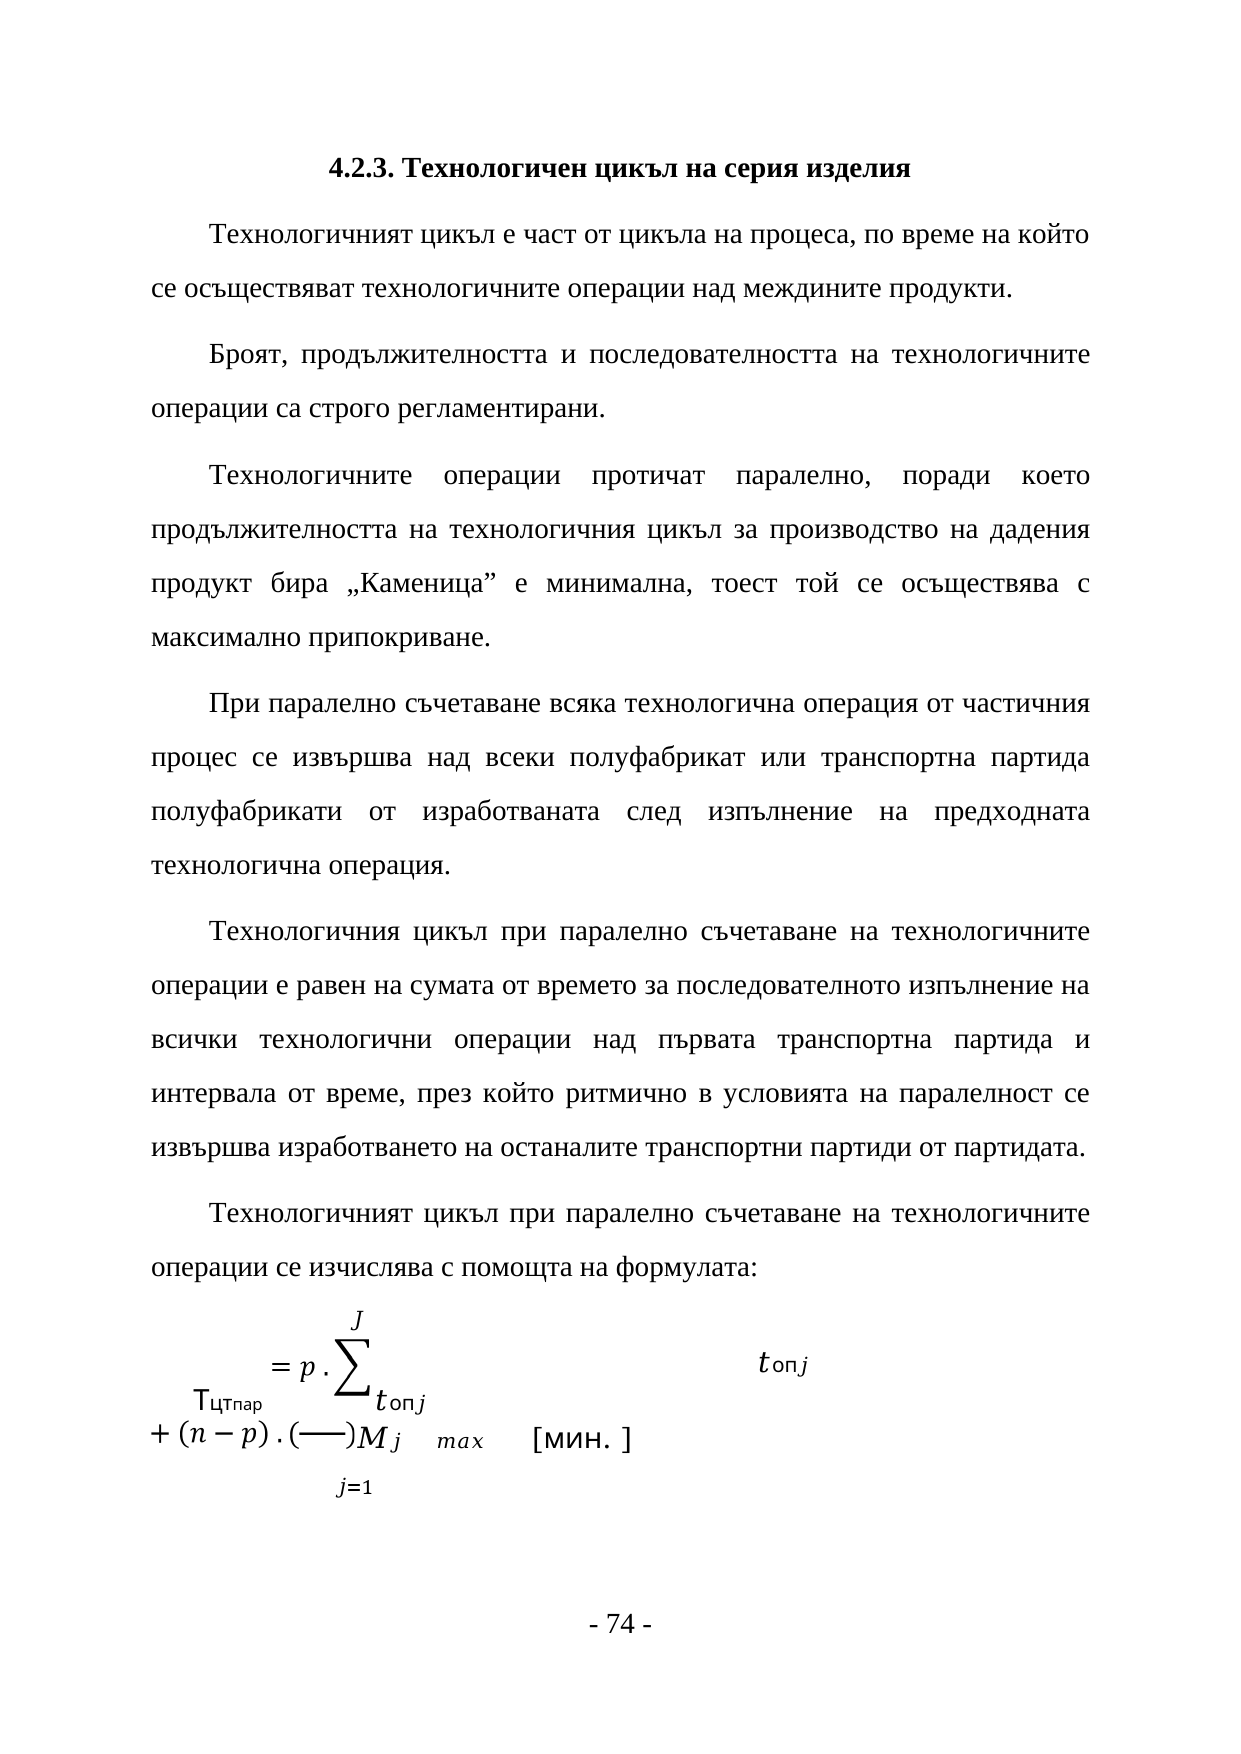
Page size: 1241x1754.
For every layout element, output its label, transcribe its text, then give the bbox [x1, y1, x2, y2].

text 𝑗 [336, 1472, 1148, 1497]
text Броят, продължителността и последователността на технологичните операции са строго регламентирани. [151, 337, 1091, 424]
subtitle 4.2.3. Технологичен цикъл на серия изделия [150, 150, 1090, 183]
text При паралелно съчетаване всяка технологична операция от частичния процес се извършва над всеки полуфабрикат или транспортна партида полуфабрикати от изработваната след изпълнение на предходната технологична операция. [151, 685, 1091, 881]
text Технологичните операции протичат паралелно, поради което продължителността на технологичния цикъл за производство на дадения продукт бира „Каменица” е минимална, тоест той се осъществява с максимално припокриване. [151, 457, 1091, 652]
text Технологичният цикъл при паралелно съчетаване на технологичните операции се изчислява с помощта на формулата: [151, 1196, 1091, 1283]
picture [347, 1479, 372, 1494]
picture [271, 1338, 370, 1396]
text Технологичният цикъл е част от цикъла на процеса, по време на който се осъществяват технологичните операции над междините продукти. [151, 216, 1091, 304]
text Тцтпар 𝑡оп𝑗 𝑀𝑗 𝑚𝑎𝑥 [мин. ] [150, 1381, 1148, 1455]
text 𝑡оп𝑗 [370, 1344, 1056, 1379]
text 𝐽 [349, 1306, 1148, 1331]
picture [150, 1420, 355, 1449]
text Технологичния цикъл при паралелно съчетаване на технологичните операции е равен на сумата от времето за последователното изпълнение на всички технологични операции над първата транспортна партида и интервала от време, през който ритмично в условията на паралелност се извършва изработването на останалите транспортни партиди от партидата. [151, 913, 1091, 1163]
